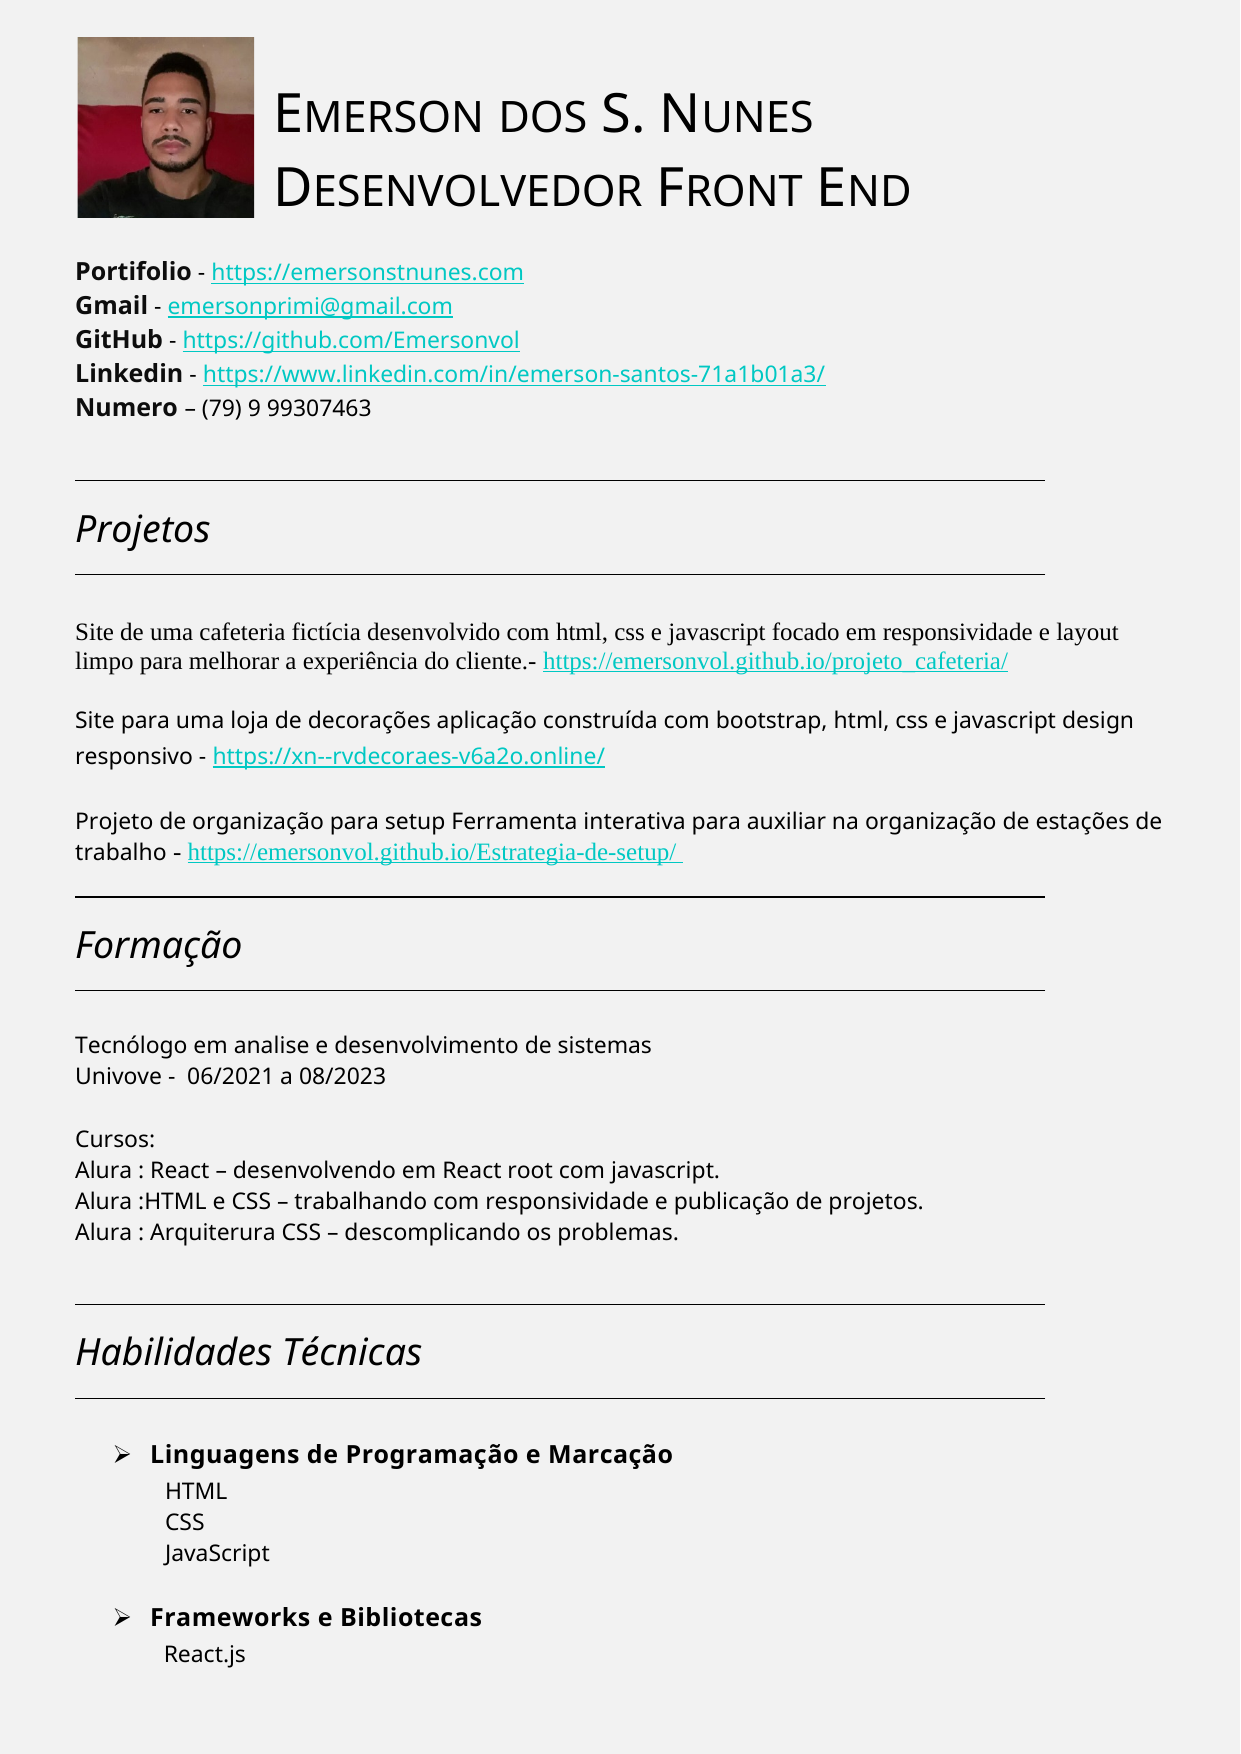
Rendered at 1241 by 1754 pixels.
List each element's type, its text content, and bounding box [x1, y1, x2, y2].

title Emerson dos S. Nunes [254, 75, 1165, 149]
text GitHub - https://github.com/Emersonvol [75, 322, 1165, 356]
text Formação [75, 898, 1045, 990]
text Alura : Arquiterura CSS – descomplicando os problemas. [60, 1216, 1165, 1248]
text HTML [150, 1475, 1165, 1506]
text Portifolio - https://emersonstnunes.com [60, 254, 1165, 288]
text React.js [149, 1638, 1165, 1669]
subtitle Linguagens de Programação e Marcação [112, 1436, 1165, 1470]
text Projeto de organização para setup Ferramenta interativa para auxiliar na organização de estações de trabalho - https://emersonvol.github.io/Estrategia-de-setup/ [75, 805, 1165, 867]
text Alura : React – desenvolvendo em React root com javascript. [60, 1154, 1165, 1185]
title Desenvolvedor Front End [75, 149, 1165, 222]
text CSS [150, 1506, 1165, 1537]
text JavaScript [150, 1537, 1165, 1568]
text Projetos [75, 481, 1045, 574]
text Gmail - emersonprimi@gmail.com [75, 288, 1165, 322]
text Habilidades Técnicas [75, 1305, 1045, 1398]
text Univove - 06/2021 a 08/2023 [60, 1060, 1165, 1091]
picture [76, 37, 254, 216]
text Site de uma cafeteria fictícia desenvolvido com html, css e javascript focado em responsividade e layout limpo para melhorar a experiência do cliente.- https://emersonvol.github.io/projeto_cafeteria/ [75, 617, 1165, 674]
text Linkedin - https://www.linkedin.com/in/emerson-santos-71a1b01a3/ [75, 356, 1165, 390]
subtitle Frameworks e Bibliotecas [112, 1600, 1165, 1634]
text Cursos: [60, 1123, 1165, 1154]
text Numero – (79) 9 99307463 [75, 390, 1165, 424]
text Alura :HTML e CSS – trabalhando com responsividade e publicação de projetos. [60, 1185, 1165, 1216]
text Site para uma loja de decorações aplicação construída com bootstrap, html, css e javascript design responsivo - https://xn--rvdecoraes-v6a2o.online/ [75, 704, 1165, 771]
text Tecnólogo em analise e desenvolvimento de sistemas [60, 1029, 1165, 1060]
